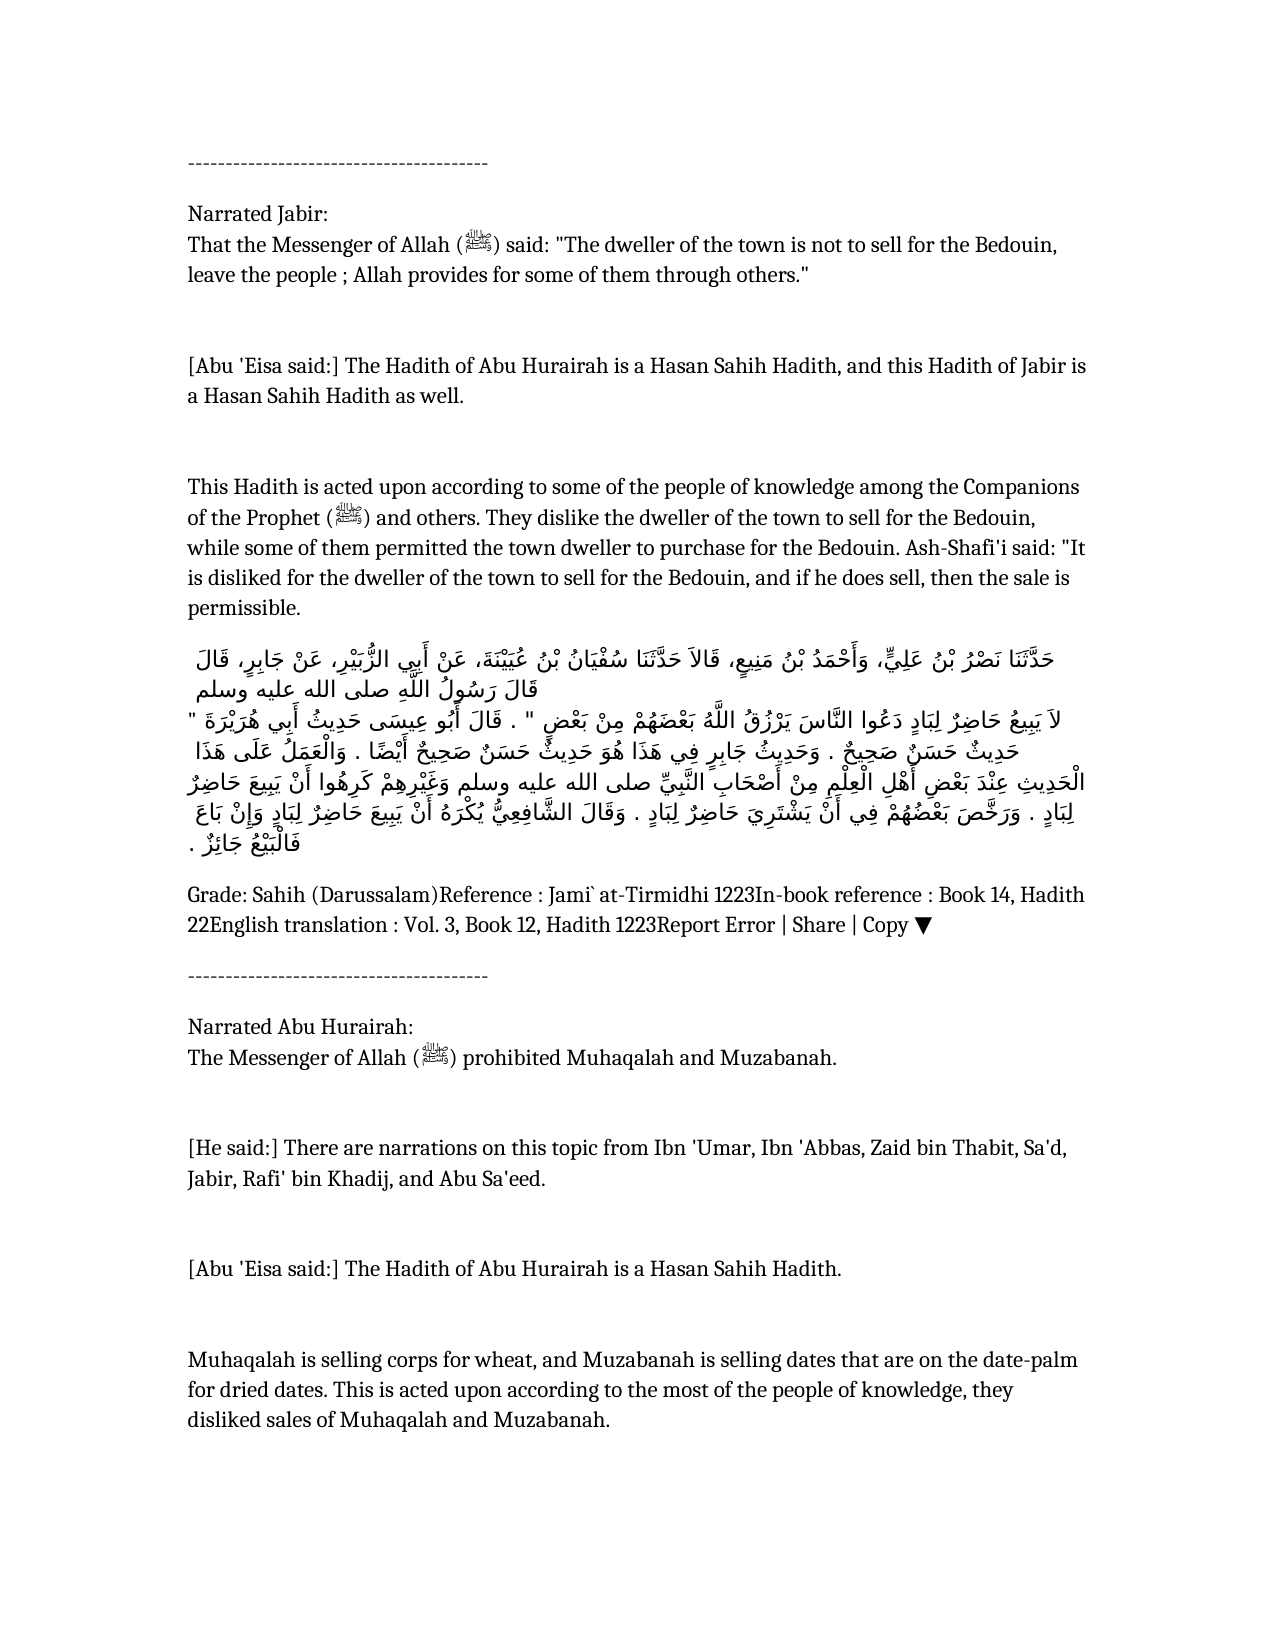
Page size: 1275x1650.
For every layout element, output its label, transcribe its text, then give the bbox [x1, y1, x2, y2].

text Grade: Sahih (Darussalam)Reference : Jami` at-Tirmidhi 1223In-book reference : Book 14, Hadith 22English translation : Vol. 3, Book 12, Hadith 1223Report Error | Share | Copy ▼ [187, 881, 1087, 938]
text ---------------------------------------- [187, 150, 1087, 176]
text Narrated Abu Hurairah: The Messenger of Allah (ﷺ) prohibited Muhaqalah and Muzabanah. [He said:] There are narrations on this topic from Ibn 'Umar, Ibn 'Abbas, Zaid bin Thabit, Sa'd, Jabir, Rafi' bin Khadij, and Abu Sa'eed. [Abu 'Eisa said:] The Hadith of Abu Hurairah is a Hasan Sahih Hadith. Muhaqalah is selling corps for wheat, and Muzabanah is selling dates that are on the date-palm for dried dates. This is acted upon according to the most of the people of knowledge, they disliked sales of Muhaqalah and Muzabanah. [187, 1014, 1087, 1433]
text حَدَّثَنَا نَصْرُ بْنُ عَلِيٍّ، وَأَحْمَدُ بْنُ مَنِيعٍ، قَالاَ حَدَّثَنَا سُفْيَانُ بْنُ عُيَيْنَةَ، عَنْ أَبِي الزُّبَيْرِ، عَنْ جَابِرٍ، قَالَ قَالَ رَسُولُ اللَّهِ صلى الله عليه وسلم ‏ "‏ لاَ يَبِيعُ حَاضِرٌ لِبَادٍ دَعُوا النَّاسَ يَرْزُقُ اللَّهُ بَعْضَهُمْ مِنْ بَعْضٍ ‏"‏ ‏.‏ قَالَ أَبُو عِيسَى حَدِيثُ أَبِي هُرَيْرَةَ حَدِيثٌ حَسَنٌ صَحِيحٌ ‏.‏ وَحَدِيثُ جَابِرٍ فِي هَذَا هُوَ حَدِيثٌ حَسَنٌ صَحِيحٌ أَيْضًا ‏.‏ وَالْعَمَلُ عَلَى هَذَا الْحَدِيثِ عِنْدَ بَعْضِ أَهْلِ الْعِلْمِ مِنْ أَصْحَابِ النَّبِيِّ صلى الله عليه وسلم وَغَيْرِهِمْ كَرِهُوا أَنْ يَبِيعَ حَاضِرٌ لِبَادٍ ‏.‏ وَرَخَّصَ بَعْضُهُمْ فِي أَنْ يَشْتَرِيَ حَاضِرٌ لِبَادٍ ‏.‏ وَقَالَ الشَّافِعِيُّ يُكْرَهُ أَنْ يَبِيعَ حَاضِرٌ لِبَادٍ وَإِنْ بَاعَ فَالْبَيْعُ جَائِزٌ ‏.‏ [187, 646, 1087, 857]
text Narrated Jabir: That the Messenger of Allah (ﷺ) said: "The dweller of the town is not to sell for the Bedouin, leave the people ; Allah provides for some of them through others." [Abu 'Eisa said:] The Hadith of Abu Hurairah is a Hasan Sahih Hadith, and this Hadith of Jabir is a Hasan Sahih Hadith as well. This Hadith is acted upon according to some of the people of knowledge among the Companions of the Prophet (ﷺ) and others. They dislike the dweller of the town to sell for the Bedouin, while some of them permitted the town dweller to purchase for the Bedouin. Ash-Shafi'i said: "It is disliked for the dweller of the town to sell for the Bedouin, and if he does sell, then the sale is permissible. [187, 201, 1087, 621]
text ---------------------------------------- [187, 963, 1087, 989]
